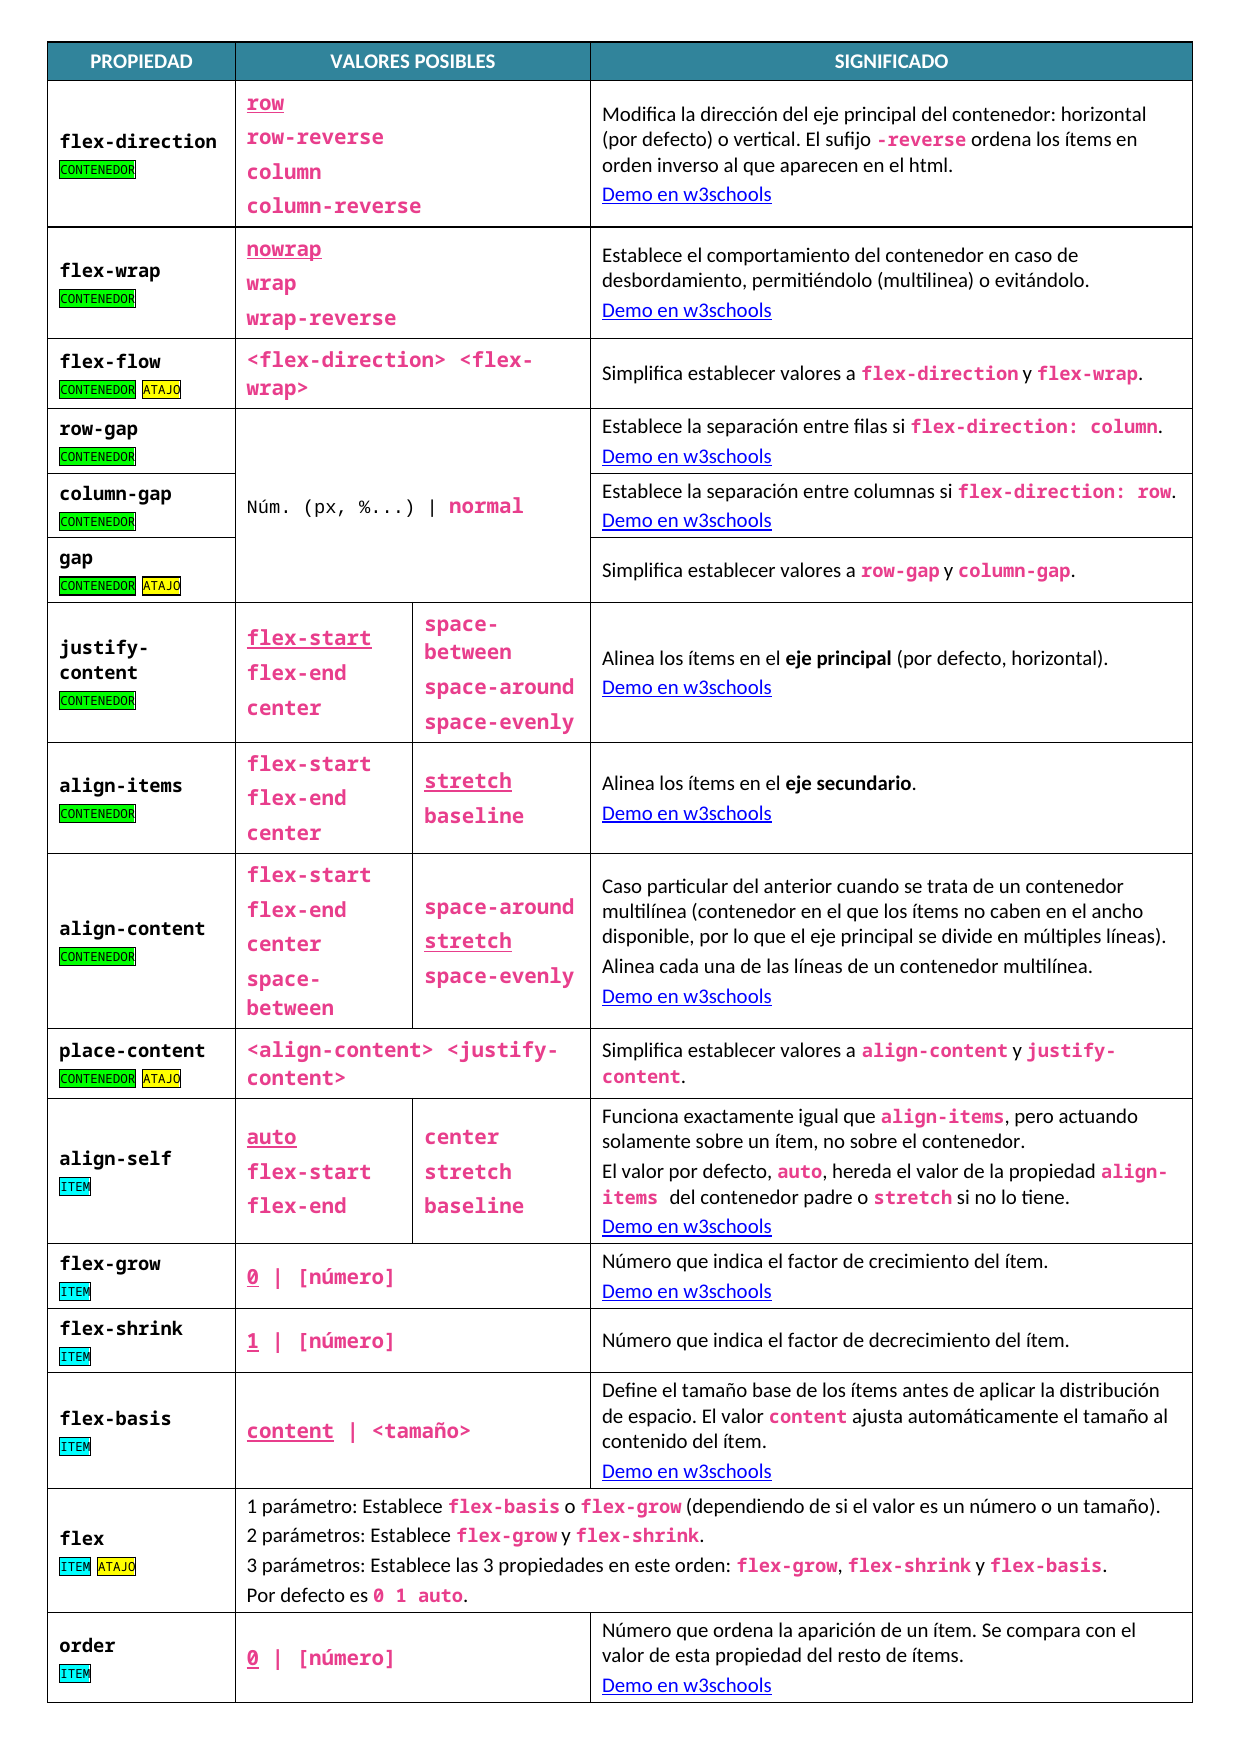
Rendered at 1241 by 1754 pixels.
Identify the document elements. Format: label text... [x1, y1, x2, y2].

table_cell Número que indica el factor de crecimiento del ítem. Demo en w3schools [591, 1244, 1192, 1308]
table_cell flex-grow ITEM [48, 1244, 235, 1308]
table_cell flex-start flex-end center [236, 603, 412, 742]
table_cell <align-content> <justify-content> [236, 1029, 590, 1098]
table_cell row-gap CONTENEDOR [48, 409, 235, 473]
table_cell flex-wrap CONTENEDOR [48, 228, 235, 338]
table_cell Modifica la dirección del eje principal del contenedor: horizontal (por defecto) o vertical. El sufijo -reverse ordena los ítems en orden inverso al que aparecen en el html. Demo en w3schools [591, 81, 1192, 226]
table_header VALORES POSIBLES [236, 43, 590, 80]
table_cell align-self ITEM [48, 1099, 235, 1243]
table_cell place-content CONTENEDOR ATAJO [48, 1029, 235, 1098]
table_cell 0 | [número] [236, 1244, 590, 1308]
table_cell 1 | [número] [236, 1309, 590, 1372]
table_cell row row-reverse column column-reverse [236, 81, 590, 226]
table_cell flex-direction CONTENEDOR [48, 81, 235, 226]
table_cell center stretch baseline [413, 1099, 590, 1243]
table_cell Establece la separación entre columnas si flex-direction: row. Demo en w3schools [591, 474, 1192, 537]
table_cell column-gap CONTENEDOR [48, 474, 235, 537]
table_cell content | <tamaño> [236, 1373, 590, 1488]
table_cell gap CONTENEDOR ATAJO [48, 538, 235, 602]
table_cell flex-shrink ITEM [48, 1309, 235, 1372]
table_cell Núm. (px, %...) | normal [236, 409, 590, 602]
table_cell Funciona exactamente igual que align-items, pero actuando solamente sobre un ítem, no sobre el contenedor. El valor por defecto, auto, hereda el valor de la propiedad align-items del contenedor padre o stretch si no lo tiene. Demo en w3schools [591, 1099, 1192, 1243]
table_cell <flex-direction> <flex-wrap> [236, 339, 590, 408]
table_cell auto flex-start flex-end [236, 1099, 412, 1243]
table_cell Simplifica establecer valores a flex-direction y flex-wrap. [591, 339, 1192, 408]
table_cell justify-content CONTENEDOR [48, 603, 235, 742]
table_cell flex-start flex-end center [236, 743, 412, 853]
table_cell flex-basis ITEM [48, 1373, 235, 1488]
table_cell 0 | [número] [236, 1613, 590, 1702]
table_cell Alinea los ítems en el eje principal (por defecto, horizontal). Demo en w3schools [591, 603, 1192, 742]
table_cell stretch baseline [413, 743, 590, 853]
table_cell Caso particular del anterior cuando se trata de un contenedor multilínea (contenedor en el que los ítems no caben en el ancho disponible, por lo que el eje principal se divide en múltiples líneas). Alinea cada una de las líneas de un contenedor multilínea. Demo en w3schools [591, 854, 1192, 1027]
table_cell space-around stretch space-evenly [413, 854, 590, 1027]
table_cell Define el tamaño base de los ítems antes de aplicar la distribución de espacio. El valor content ajusta automáticamente el tamaño al contenido del ítem. Demo en w3schools [591, 1373, 1192, 1488]
table_cell nowrap wrap wrap-reverse [236, 228, 590, 338]
table_cell align-content CONTENEDOR [48, 854, 235, 1027]
table_cell Número que indica el factor de decrecimiento del ítem. [591, 1309, 1192, 1372]
table_header PROPIEDAD [48, 43, 235, 80]
table_cell align-items CONTENEDOR [48, 743, 235, 853]
table_cell flex-flow CONTENEDOR ATAJO [48, 339, 235, 408]
table_cell Número que ordena la aparición de un ítem. Se compara con el valor de esta propiedad del resto de ítems. Demo en w3schools [591, 1613, 1192, 1702]
table_header SIGNIFICADO [591, 43, 1192, 80]
table_cell Alinea los ítems en el eje secundario. Demo en w3schools [591, 743, 1192, 853]
table_cell order ITEM [48, 1613, 235, 1702]
table_cell Establece el comportamiento del contenedor en caso de desbordamiento, permitiéndolo (multilinea) o evitándolo. Demo en w3schools [591, 228, 1192, 338]
table_cell flex-start flex-end center space-between [236, 854, 412, 1027]
table_cell Simplifica establecer valores a row-gap y column-gap. [591, 538, 1192, 602]
table_cell Establece la separación entre filas si flex-direction: column. Demo en w3schools [591, 409, 1192, 473]
table_cell 1 parámetro: Establece flex-basis o flex-grow (dependiendo de si el valor es un número o un tamaño). 2 parámetros: Establece flex-grow y flex-shrink. 3 parámetros: Establece las 3 propiedades en este orden: flex-grow, flex-shrink y flex-basis. Por defecto es 0 1 auto. [236, 1489, 1192, 1612]
table_cell space-between space-around space-evenly [413, 603, 590, 742]
table_cell flex ITEM ATAJO [48, 1489, 235, 1612]
table_cell Simplifica establecer valores a align-content y justify-content. [591, 1029, 1192, 1098]
